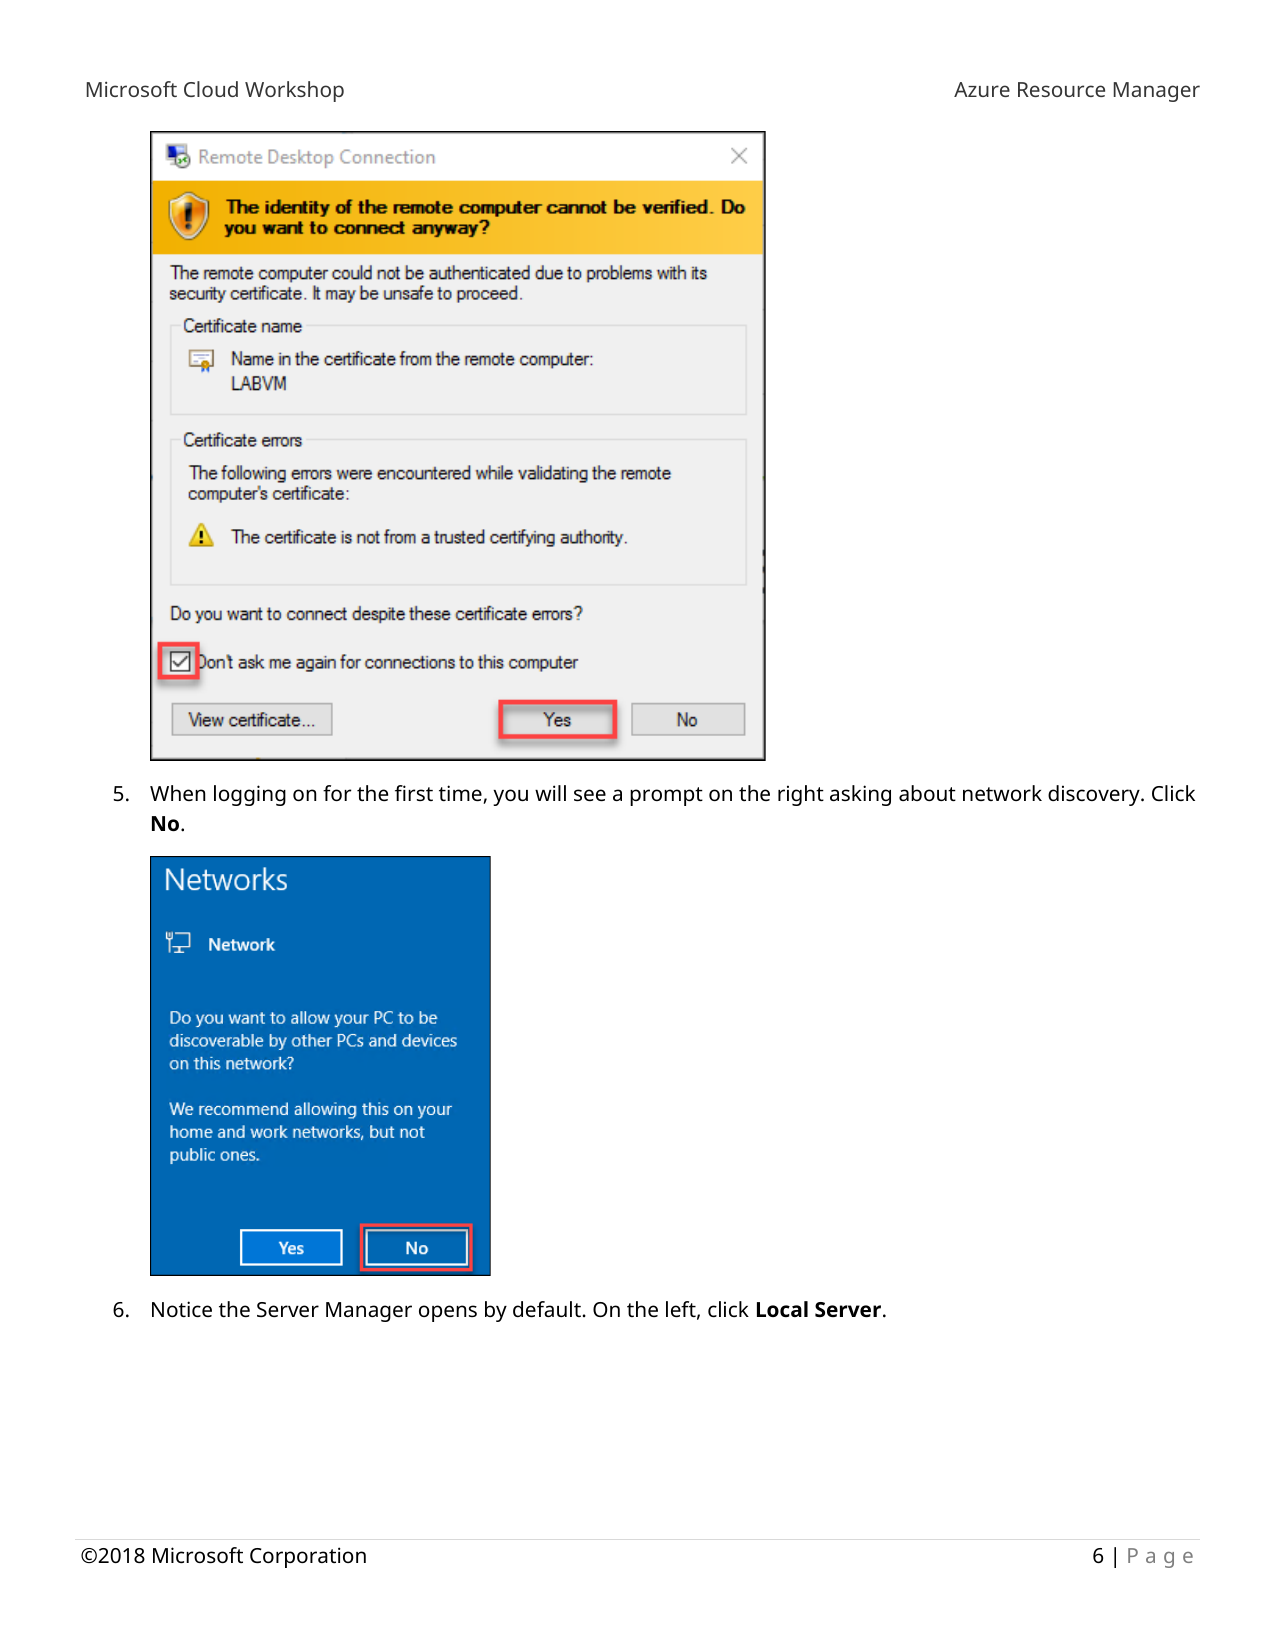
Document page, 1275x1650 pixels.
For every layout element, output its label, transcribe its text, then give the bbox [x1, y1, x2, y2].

picture [150, 856, 491, 1276]
list When logging on for the first time, you will see a prompt on the right asking about network discovery. Click No. [112, 779, 1200, 838]
picture [150, 131, 766, 761]
list Notice the Server Manager opens by default. On the left, click Local Server. [112, 1295, 1200, 1323]
